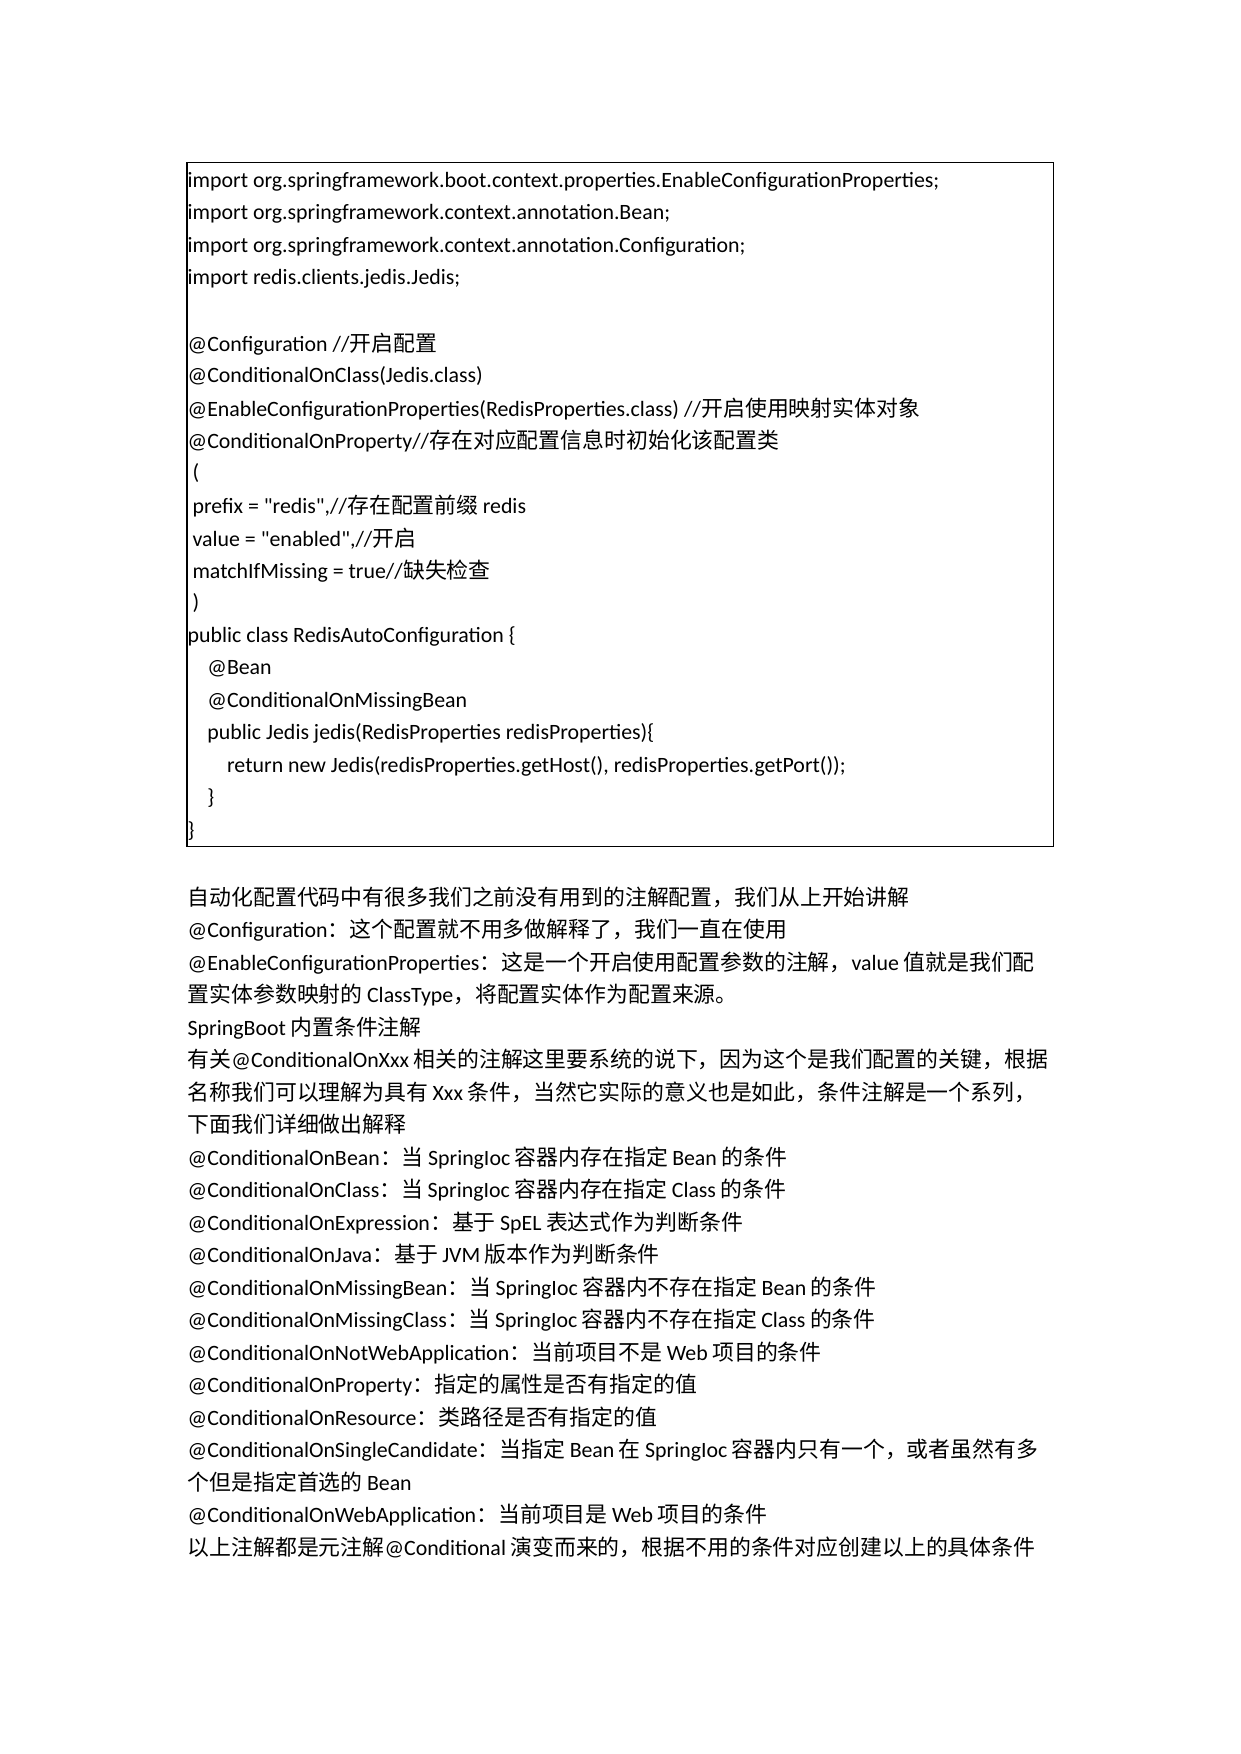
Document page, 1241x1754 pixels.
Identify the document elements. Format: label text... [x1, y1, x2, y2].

text ( [188, 456, 1053, 488]
text public class RedisAutoConfiguration { [188, 618, 1053, 651]
text } [188, 781, 1053, 812]
text @ConditionalOnNotWebApplication：当前项目不是Web项目的条件 [187, 1334, 1053, 1367]
text @ConditionalOnResource：类路径是否有指定的值 [187, 1399, 1053, 1432]
text SpringBoot内置条件注解 [187, 1009, 1053, 1042]
text @EnableConfigurationProperties：这是一个开启使用配置参数的注解，value值就是我们配置实体参数映射的ClassType，将配置实体作为配置来源。 [187, 944, 1053, 1009]
text ) [188, 586, 1053, 618]
text matchIfMissing = true//缺失检查 [188, 553, 1053, 586]
text 自动化配置代码中有很多我们之前没有用到的注解配置，我们从上开始讲解 [187, 879, 1053, 912]
text @ConditionalOnBean：当SpringIoc容器内存在指定Bean的条件 [187, 1139, 1053, 1172]
text @EnableConfigurationProperties(RedisProperties.class) //开启使用映射实体对象 [188, 391, 1053, 423]
text @ConditionalOnClass：当SpringIoc容器内存在指定Class的条件 [187, 1172, 1053, 1204]
text @ConditionalOnMissingClass：当SpringIoc容器内不存在指定Class的条件 [187, 1302, 1053, 1334]
text @ConditionalOnProperty：指定的属性是否有指定的值 [187, 1367, 1053, 1399]
text @ConditionalOnJava：基于JVM版本作为判断条件 [187, 1237, 1053, 1269]
text import org.springframework.context.annotation.Bean; [188, 196, 1053, 228]
text @Bean [188, 651, 1053, 683]
text import org.springframework.boot.context.properties.EnableConfigurationProperties; [188, 163, 1053, 196]
text @ConditionalOnClass(Jedis.class) [188, 358, 1053, 391]
text @ConditionalOnMissingBean：当SpringIoc容器内不存在指定Bean的条件 [187, 1269, 1053, 1302]
text } [188, 812, 1053, 846]
text public Jedis jedis(RedisProperties redisProperties){ [188, 716, 1053, 748]
text import redis.clients.jedis.Jedis; [188, 261, 1053, 293]
text @ConditionalOnProperty//存在对应配置信息时初始化该配置类 [188, 423, 1053, 456]
text prefix = "redis",//存在配置前缀redis [188, 488, 1053, 521]
text @ConditionalOnSingleCandidate：当指定Bean在SpringIoc容器内只有一个，或者虽然有多个但是指定首选的Bean [187, 1432, 1053, 1497]
text 有关@ConditionalOnXxx相关的注解这里要系统的说下，因为这个是我们配置的关键，根据名称我们可以理解为具有Xxx条件，当然它实际的意义也是如此，条件注解是一个系列，下面我们详细做出解释 [187, 1042, 1053, 1139]
text import org.springframework.context.annotation.Configuration; [188, 228, 1053, 261]
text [187, 1529, 1053, 1562]
text @ConditionalOnExpression：基于SpEL表达式作为判断条件 [187, 1204, 1053, 1237]
text @ConditionalOnMissingBean [188, 683, 1053, 716]
text value = "enabled",//开启 [188, 521, 1053, 553]
text @Configuration：这个配置就不用多做解释了，我们一直在使用 [187, 912, 1053, 944]
text @Configuration //开启配置 [188, 326, 1053, 358]
text return new Jedis(redisProperties.getHost(), redisProperties.getPort()); [188, 748, 1053, 781]
text @ConditionalOnWebApplication：当前项目是Web项目的条件 [187, 1497, 1053, 1529]
